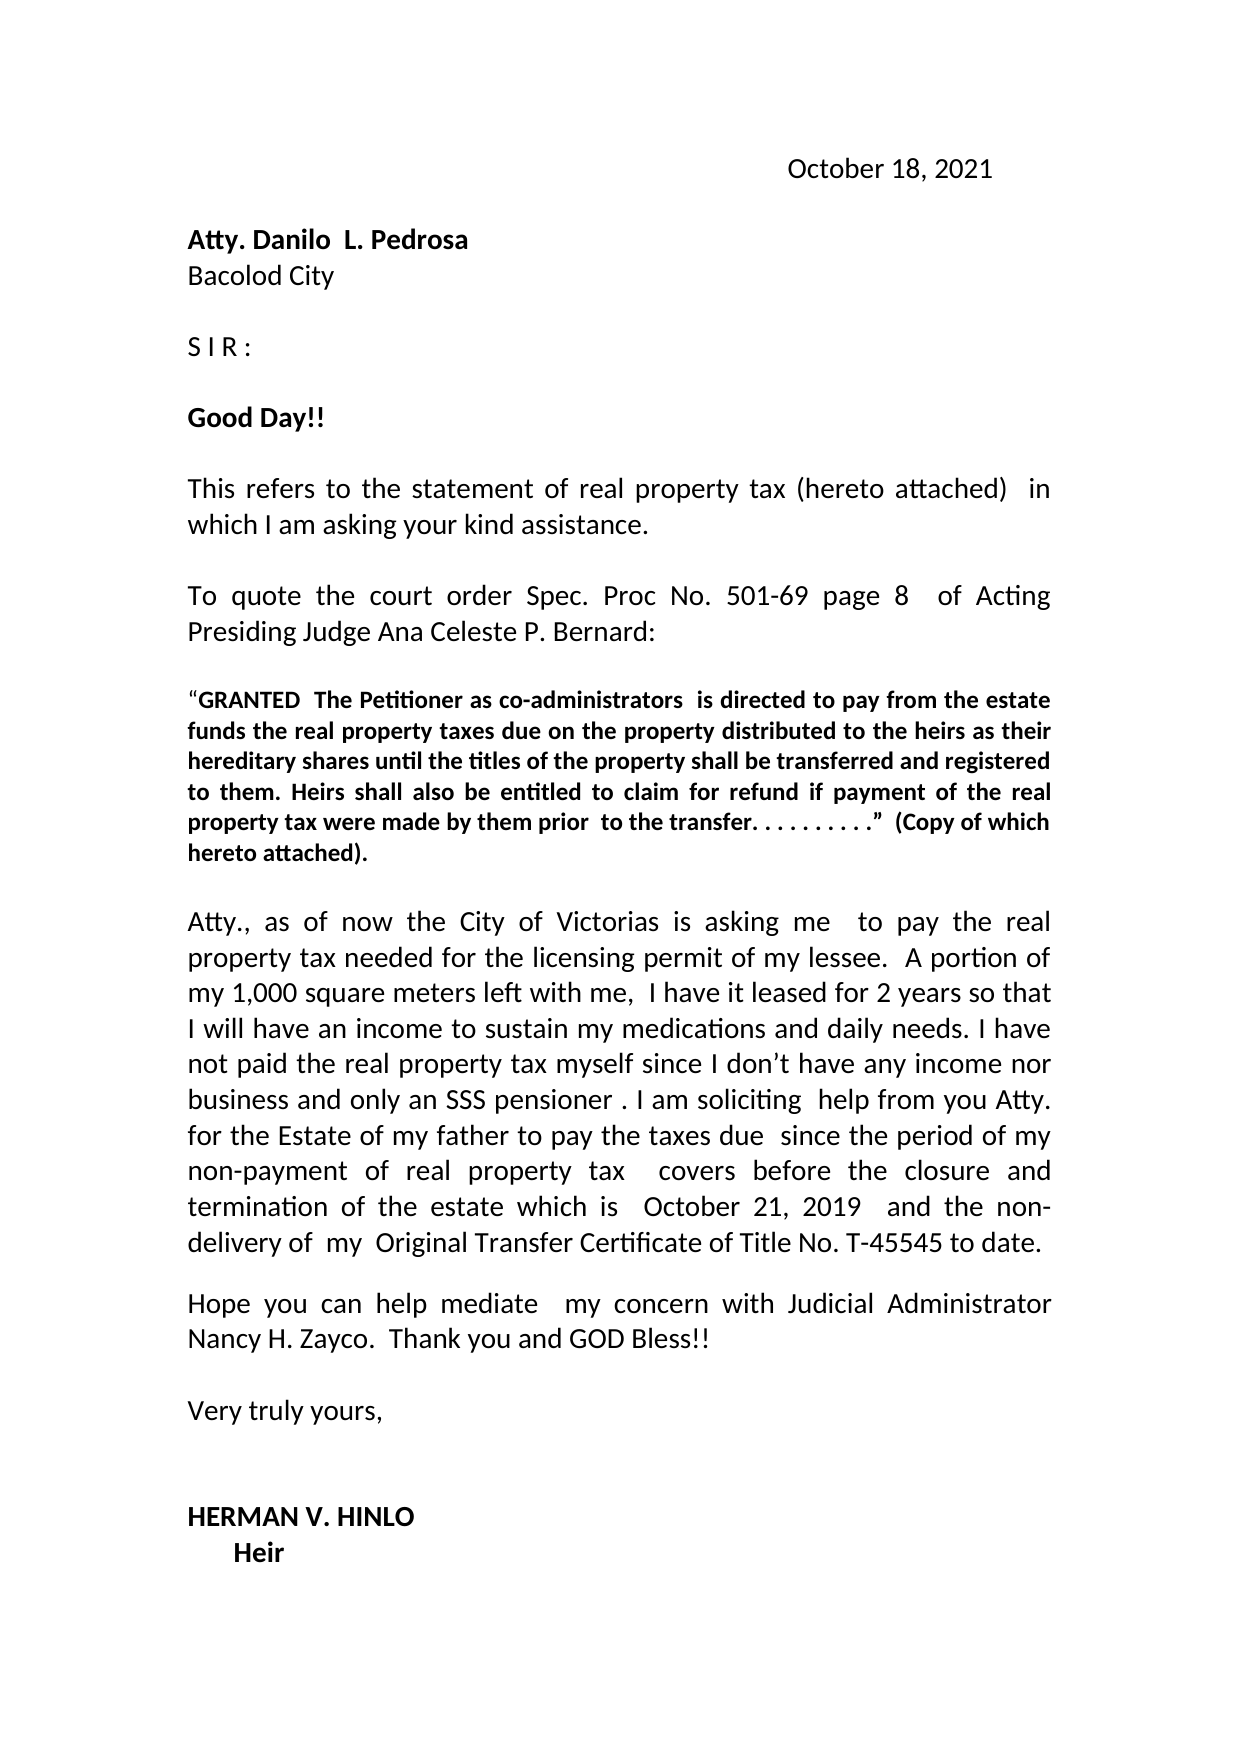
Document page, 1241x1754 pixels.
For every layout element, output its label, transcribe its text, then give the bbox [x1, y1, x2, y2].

text Very truly yours, [187, 1392, 1053, 1427]
text “GRANTED The Petitioner as co-administrators is directed to pay from the estate funds the real property taxes due on the property distributed to the heirs as their hereditary shares until the titles of the property shall be transferred and registered to them. Heirs shall also be entitled to claim for refund if payment of the real property tax were made by them prior to the transfer. . . . . . . . . .” (Copy of which hereto attached). [187, 684, 1053, 867]
text HERMAN V. HINLO [187, 1498, 1053, 1534]
text Bacolod City [187, 257, 1053, 292]
text Hope you can help mediate my concern with Judicial Administrator Nancy H. Zayco. Thank you and GOD Bless!! [187, 1285, 1053, 1356]
text Atty. Danilo L. Pedrosa [187, 221, 1053, 257]
text S I R : [187, 328, 1053, 364]
text This refers to the statement of real property tax (hereto attached) in which I am asking your kind assistance. [187, 471, 1053, 542]
text To quote the court order Spec. Proc No. 501-69 page 8 of Acting Presiding Judge Ana Celeste P. Bernard: [187, 577, 1053, 649]
text Heir [187, 1534, 1053, 1570]
text October 18, 2021 [712, 150, 1053, 186]
text Atty., as of now the City of Victorias is asking me to pay the real property tax needed for the licensing permit of my lessee. A portion of my 1,000 square meters left with me, I have it leased for 2 years so that I will have an income to sustain my medications and daily needs. I have not paid the real property tax myself since I don’t have any income nor business and only an SSS pensioner . I am soliciting help from you Atty. for the Estate of my father to pay the taxes due since the period of my non-payment of real property tax covers before the closure and termination of the estate which is October 21, 2019 and the non-delivery of my Original Transfer Certificate of Title No. T-45545 to date. [187, 903, 1053, 1259]
text Good Day!! [187, 399, 1053, 435]
